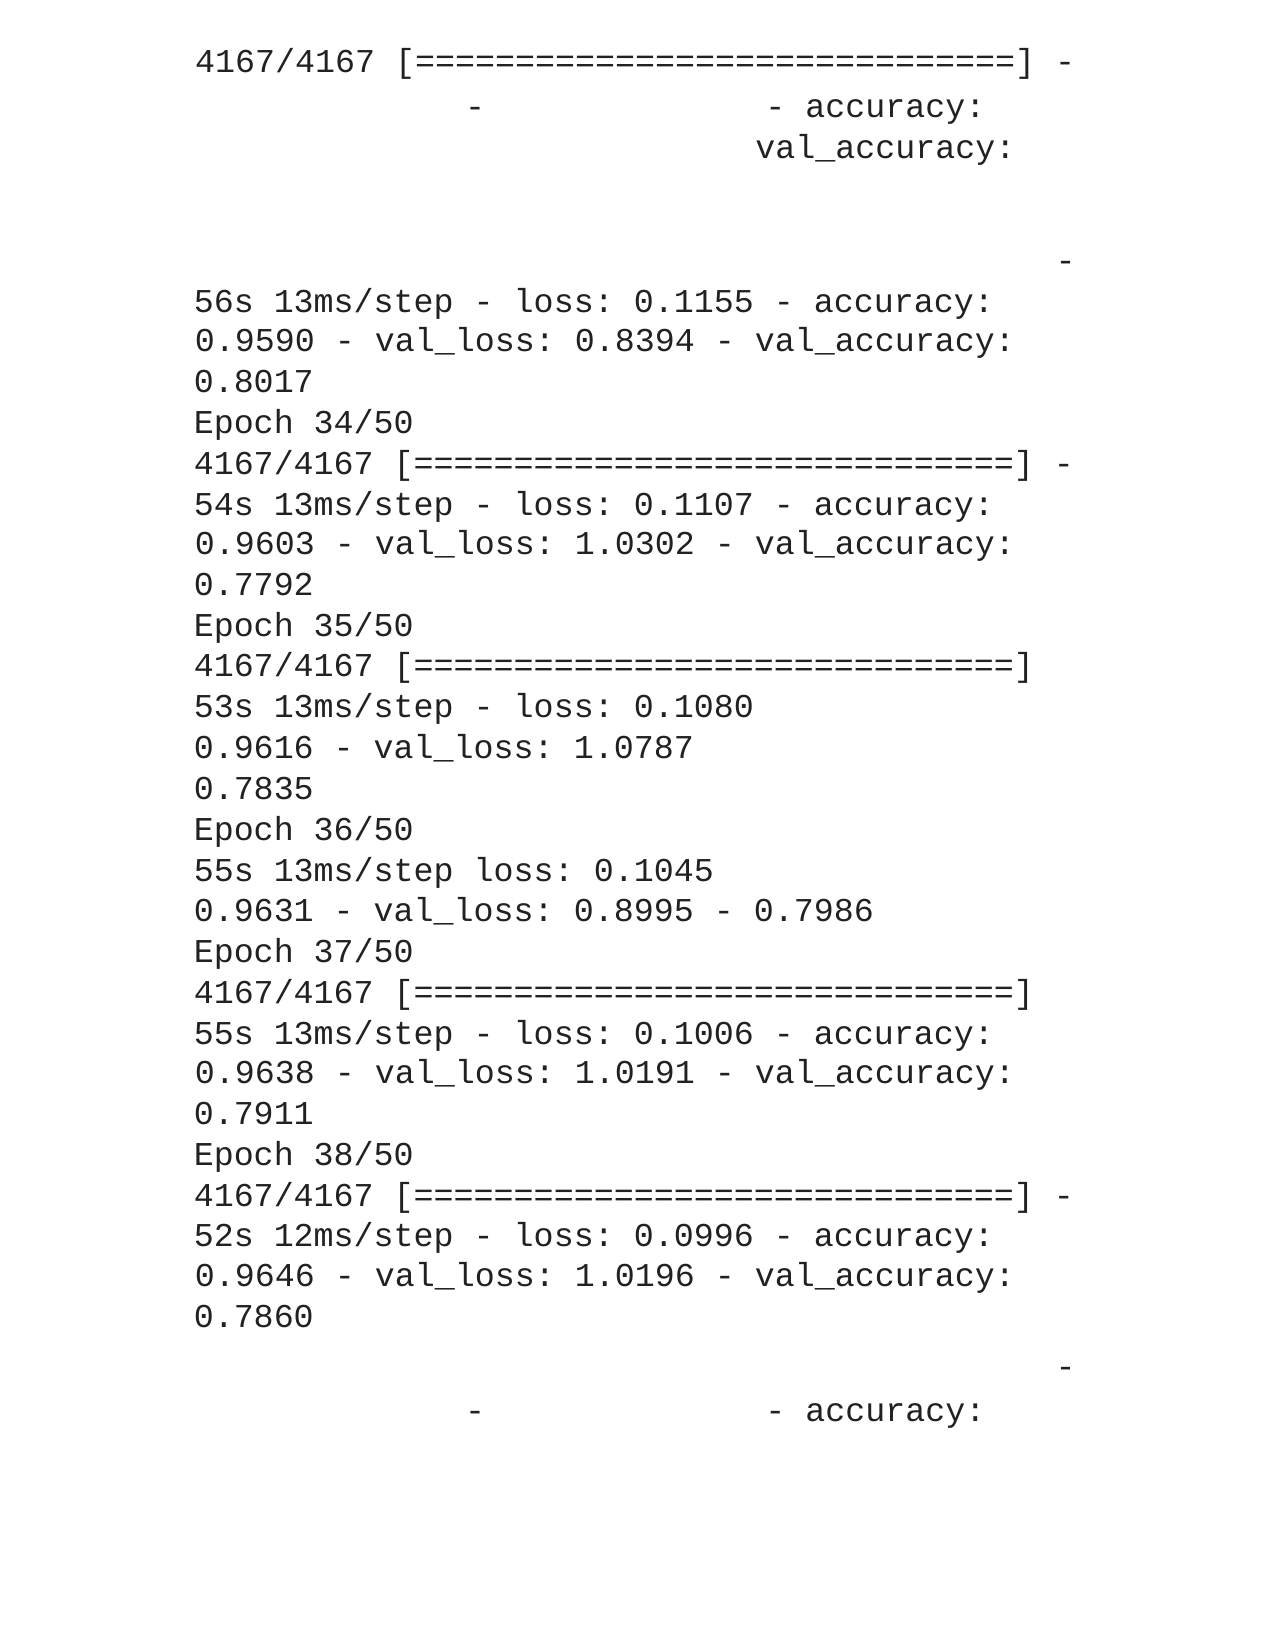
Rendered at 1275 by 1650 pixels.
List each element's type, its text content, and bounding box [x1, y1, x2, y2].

text 0.9616 - val_loss: 1.0787 [193, 731, 1075, 768]
text 0.7911 [193, 1097, 1075, 1134]
text 52s 12ms/step - loss: 0.0996 - accuracy: 0.9646 - val_loss: 1.0196 - val_accuracy: [193, 1219, 1075, 1296]
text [193, 1178, 1075, 1216]
text Epoch 37/50 [193, 935, 1075, 973]
text Epoch 38/50 [193, 1137, 1075, 1175]
text Epoch 35/50 [193, 608, 1075, 646]
text 0.9631 - val_loss: 0.8995 - 0.7986 [193, 894, 875, 932]
text 4167/4167 [==============================] [193, 976, 1075, 1013]
text 56s 13ms/step - loss: 0.1155 - accuracy: 0.9590 - val_loss: 0.8394 - val_accuracy: [193, 285, 1075, 362]
text 55s 13ms/step loss: 0.1045 [193, 853, 1075, 891]
text 55s 13ms/step - loss: 0.1006 - accuracy: 0.9638 - val_loss: 1.0191 - val_accuracy: [193, 1017, 1075, 1094]
text 0.7792 [193, 567, 1075, 605]
text 0.7835 [193, 772, 1075, 809]
text 53s 13ms/step - loss: 0.1080 [193, 690, 1075, 728]
text 0.7860 [193, 1299, 1075, 1337]
text 54s 13ms/step - loss: 0.1107 - accuracy: 0.9603 - val_loss: 1.0302 - val_accuracy: [193, 487, 1075, 564]
text Epoch 34/50 [193, 406, 1075, 443]
text 0.8017 [193, 365, 1075, 403]
text 4167/4167 [==============================] [193, 649, 1075, 687]
text Epoch 36/50 [193, 812, 1075, 850]
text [193, 446, 1075, 484]
